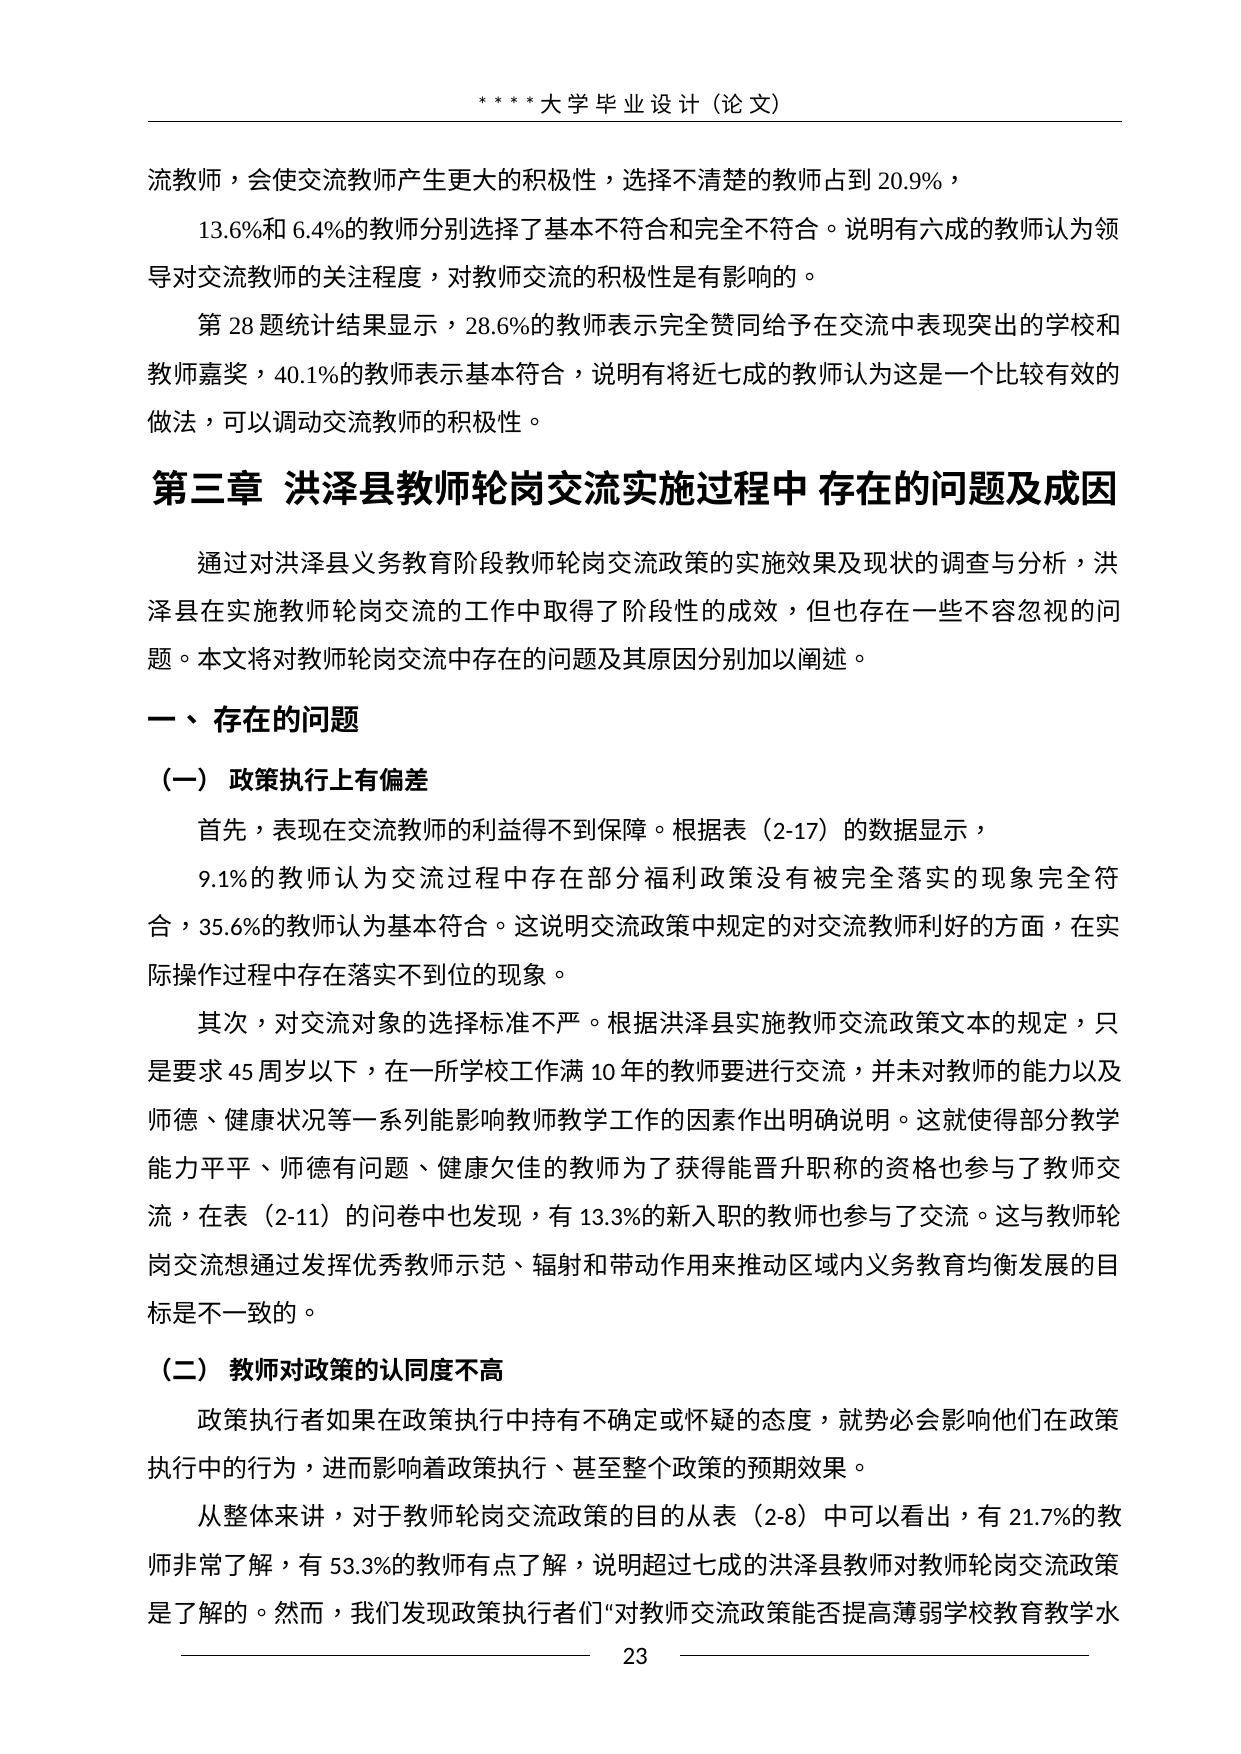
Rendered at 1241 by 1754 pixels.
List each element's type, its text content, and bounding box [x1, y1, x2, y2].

text 首先，表现在交流教师的利益得不到保障。根据表（2-17）的数据显示， [148, 797, 1122, 845]
subtitle （二） 教师对政策的认同度不高 [148, 1353, 1122, 1387]
subtitle 第三章 洪泽县教师轮岗交流实施过程中 存在的问题及成因 [148, 462, 1122, 514]
text 政策执行者如果在政策执行中持有不确定或怀疑的态度，就势必会影响他们在政策执行中的行为，进而影响着政策执行、甚至整个政策的预期效果。 [148, 1387, 1122, 1484]
text 第28题统计结果显示，28.6%的教师表示完全赞同给予在交流中表现突出的学校和教师嘉奖，40.1%的教师表示基本符合，说明有将近七成的教师认为这是一个比较有效的做法，可以调动交流教师的积极性。 [148, 293, 1122, 438]
subtitle 一、 存在的问题 [148, 699, 1122, 739]
subtitle （一） 政策执行上有偏差 [148, 763, 1122, 797]
text 通过对洪泽县义务教育阶段教师轮岗交流政策的实施效果及现状的调查与分析，洪泽县在实施教师轮岗交流的工作中取得了阶段性的成效，但也存在一些不容忽视的问题。本文将对教师轮岗交流中存在的问题及其原因分别加以阐述。 [148, 530, 1122, 675]
text 其次，对交流对象的选择标准不严。根据洪泽县实施教师交流政策文本的规定，只是要求45周岁以下，在一所学校工作满10年的教师要进行交流，并未对教师的能力以及师德、健康状况等一系列能影响教师教学工作的因素作出明确说明。这就使得部分教学能力平平、师德有问题、健康欠佳的教师为了获得能晋升职称的资格也参与了教师交流，在表（2-11）的问卷中也发现，有13.3%的新入职的教师也参与了交流。这与教师轮岗交流想通过发挥优秀教师示范、辐射和带动作用来推动区域内义务教育均衡发展的目标是不一致的。 [148, 990, 1122, 1329]
text 9.1%的教师认为交流过程中存在部分福利政策没有被完全落实的现象完全符合，35.6%的教师认为基本符合。这说明交流政策中规定的对交流教师利好的方面，在实际操作过程中存在落实不到位的现象。 [148, 845, 1122, 990]
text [148, 1484, 1122, 1629]
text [148, 148, 1122, 196]
text 13.6%和6.4%的教师分别选择了基本不符合和完全不符合。说明有六成的教师认为领导对交流教师的关注程度，对教师交流的积极性是有影响的。 [148, 196, 1122, 293]
